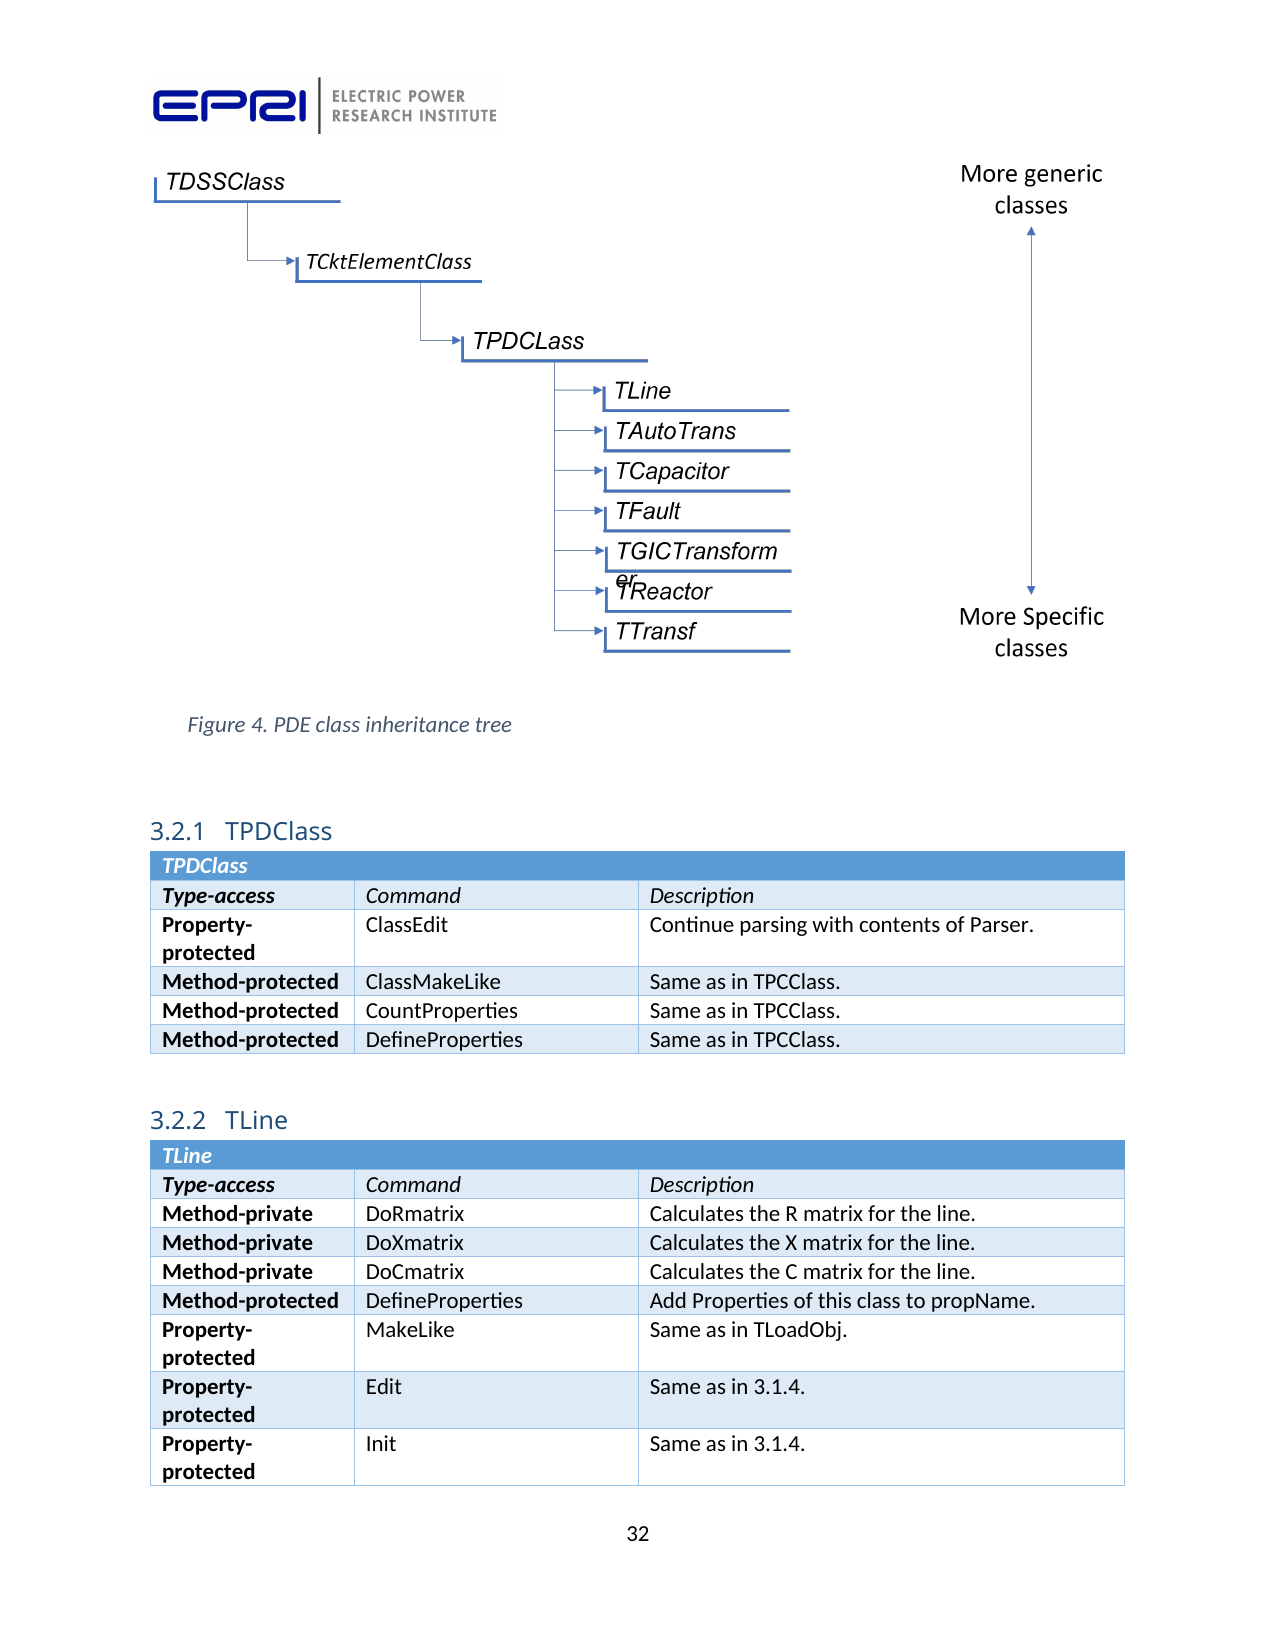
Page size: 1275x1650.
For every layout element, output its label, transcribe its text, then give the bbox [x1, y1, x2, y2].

table_cell Same as in 3.1.4. [639, 1372, 1124, 1428]
table_cell Same as in TPCClass. [639, 967, 1124, 995]
table_cell Same as in TLoadObj. [639, 1315, 1124, 1371]
table_cell Method-private [151, 1228, 354, 1256]
table_cell Command [355, 1170, 638, 1198]
table_cell Same as in 3.1.4. [639, 1429, 1124, 1485]
table_cell Method-protected [151, 1286, 354, 1314]
table_cell Calculates the X matrix for the line. [639, 1228, 1124, 1256]
table_cell Init [355, 1429, 638, 1485]
table_cell Method-protected [151, 1025, 354, 1053]
table_cell Property-protected [151, 1315, 354, 1371]
table_cell Description [639, 881, 1124, 909]
table_cell ClassMakeLike [355, 967, 638, 995]
table_cell Same as in TPCClass. [639, 1025, 1124, 1053]
table_cell Description [639, 1170, 1124, 1198]
table_cell Method-protected [151, 996, 354, 1024]
table_header TPDClass [151, 852, 1124, 880]
table_cell Property-protected [151, 1372, 354, 1428]
table_cell DoRmatrix [355, 1199, 638, 1227]
table_cell Add Properties of this class to propName. [639, 1286, 1124, 1314]
table_cell Calculates the C matrix for the line. [639, 1257, 1124, 1285]
table_cell Type-access [151, 1170, 354, 1198]
table_cell Type-access [151, 881, 354, 909]
subtitle TLine [150, 1103, 1125, 1137]
table_cell ClassEdit [355, 910, 638, 966]
table_cell CountProperties [355, 996, 638, 1024]
table_header TLine [151, 1141, 1124, 1169]
table_cell Method-private [151, 1257, 354, 1285]
table_cell Method-private [151, 1199, 354, 1227]
table_cell Method-protected [151, 967, 354, 995]
picture [150, 150, 1125, 679]
table_cell Property-protected [151, 910, 354, 966]
table_cell MakeLike [355, 1315, 638, 1371]
table_cell Continue parsing with contents of Parser. [639, 910, 1124, 966]
table_cell DoCmatrix [355, 1257, 638, 1285]
table_cell Property-protected [151, 1429, 354, 1485]
picture [150, 75, 499, 137]
table_cell DefineProperties [355, 1025, 638, 1053]
table_cell DefineProperties [355, 1286, 638, 1314]
table_cell Calculates the R matrix for the line. [639, 1199, 1124, 1227]
table_cell Same as in TPCClass. [639, 996, 1124, 1024]
subtitle TPDClass [150, 814, 1125, 848]
table_cell Command [355, 881, 638, 909]
table_cell Edit [355, 1372, 638, 1428]
table_cell DoXmatrix [355, 1228, 638, 1256]
